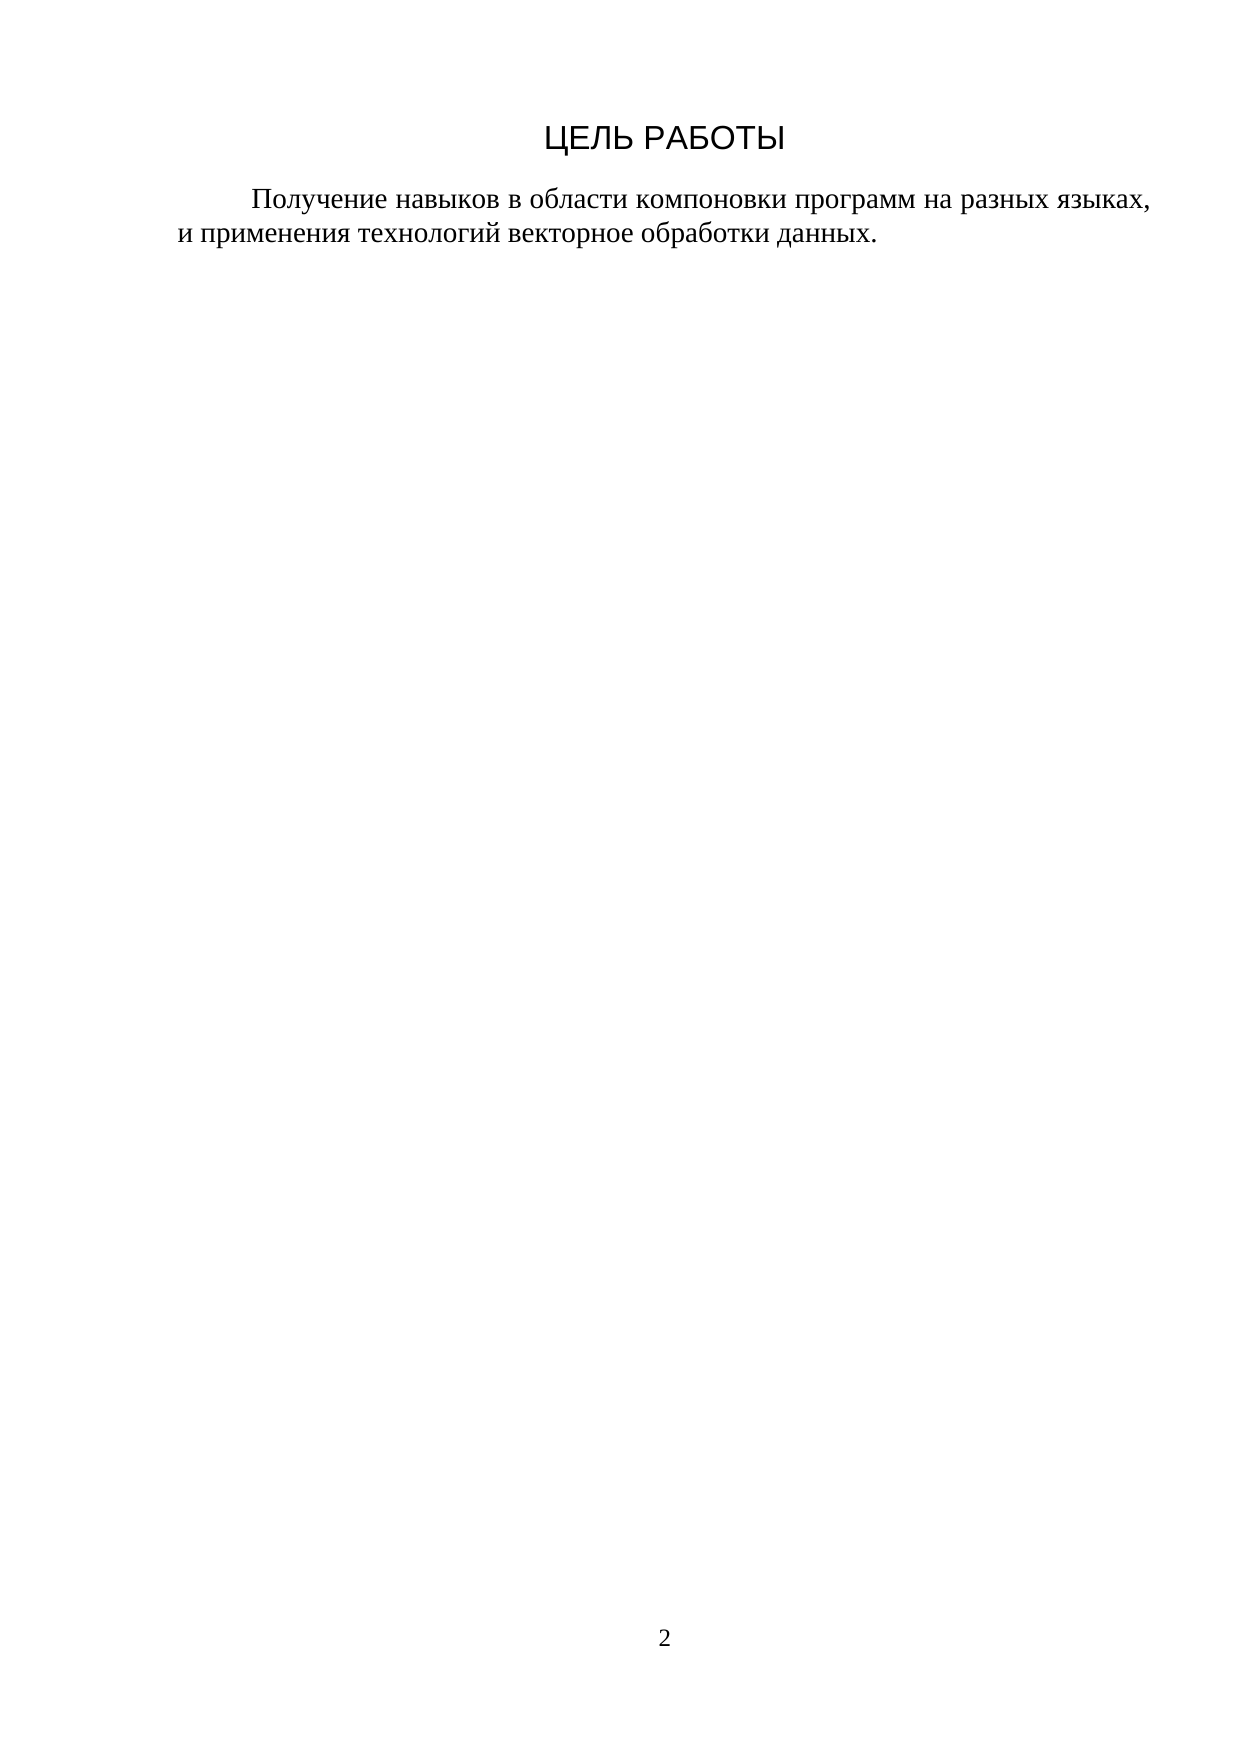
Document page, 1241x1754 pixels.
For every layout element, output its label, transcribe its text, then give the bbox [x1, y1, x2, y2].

text Получение навыков в области компоновки программ на разных языках, и применения технологий векторное обработки данных. [177, 182, 1152, 249]
text Цель работы [177, 118, 1152, 157]
